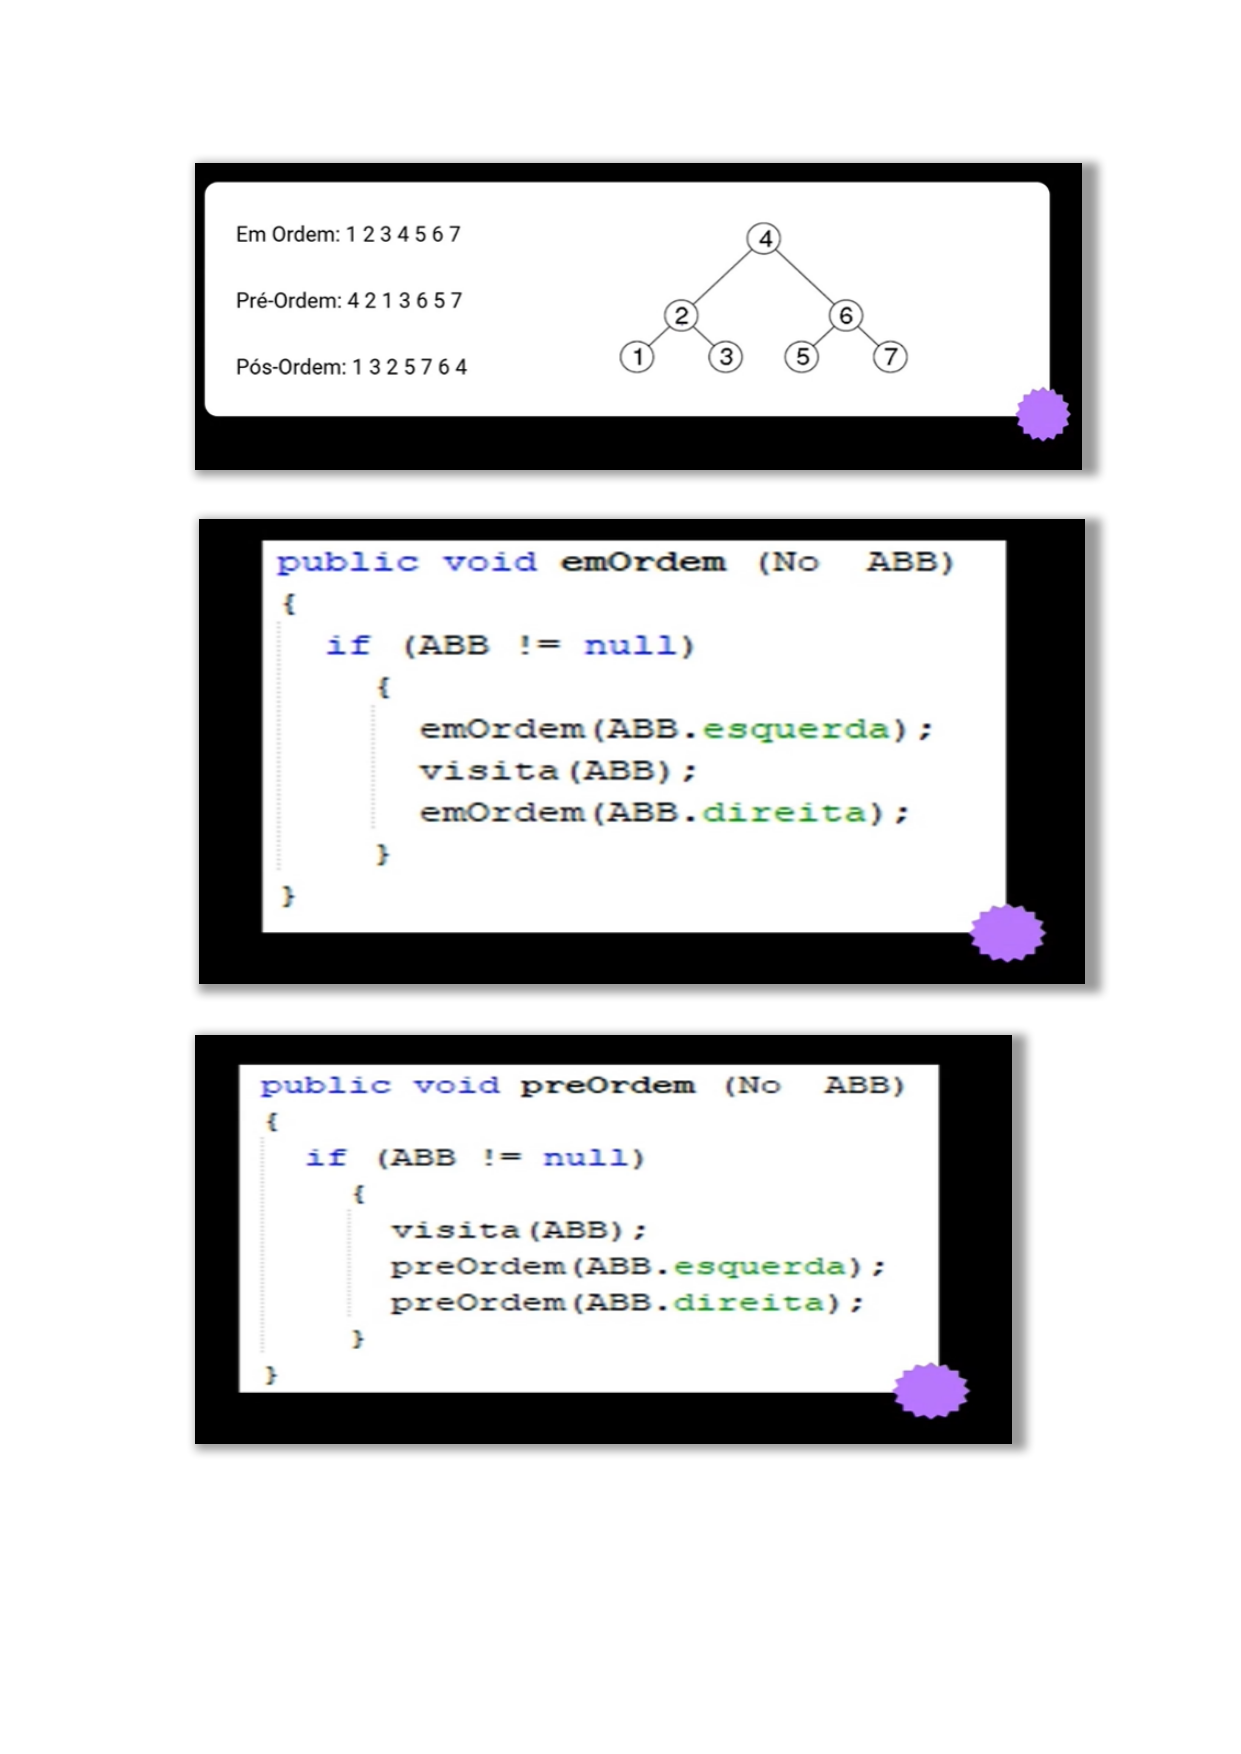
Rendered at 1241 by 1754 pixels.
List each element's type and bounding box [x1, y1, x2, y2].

picture [195, 163, 1082, 470]
picture [199, 519, 1085, 984]
picture [195, 1035, 1012, 1444]
